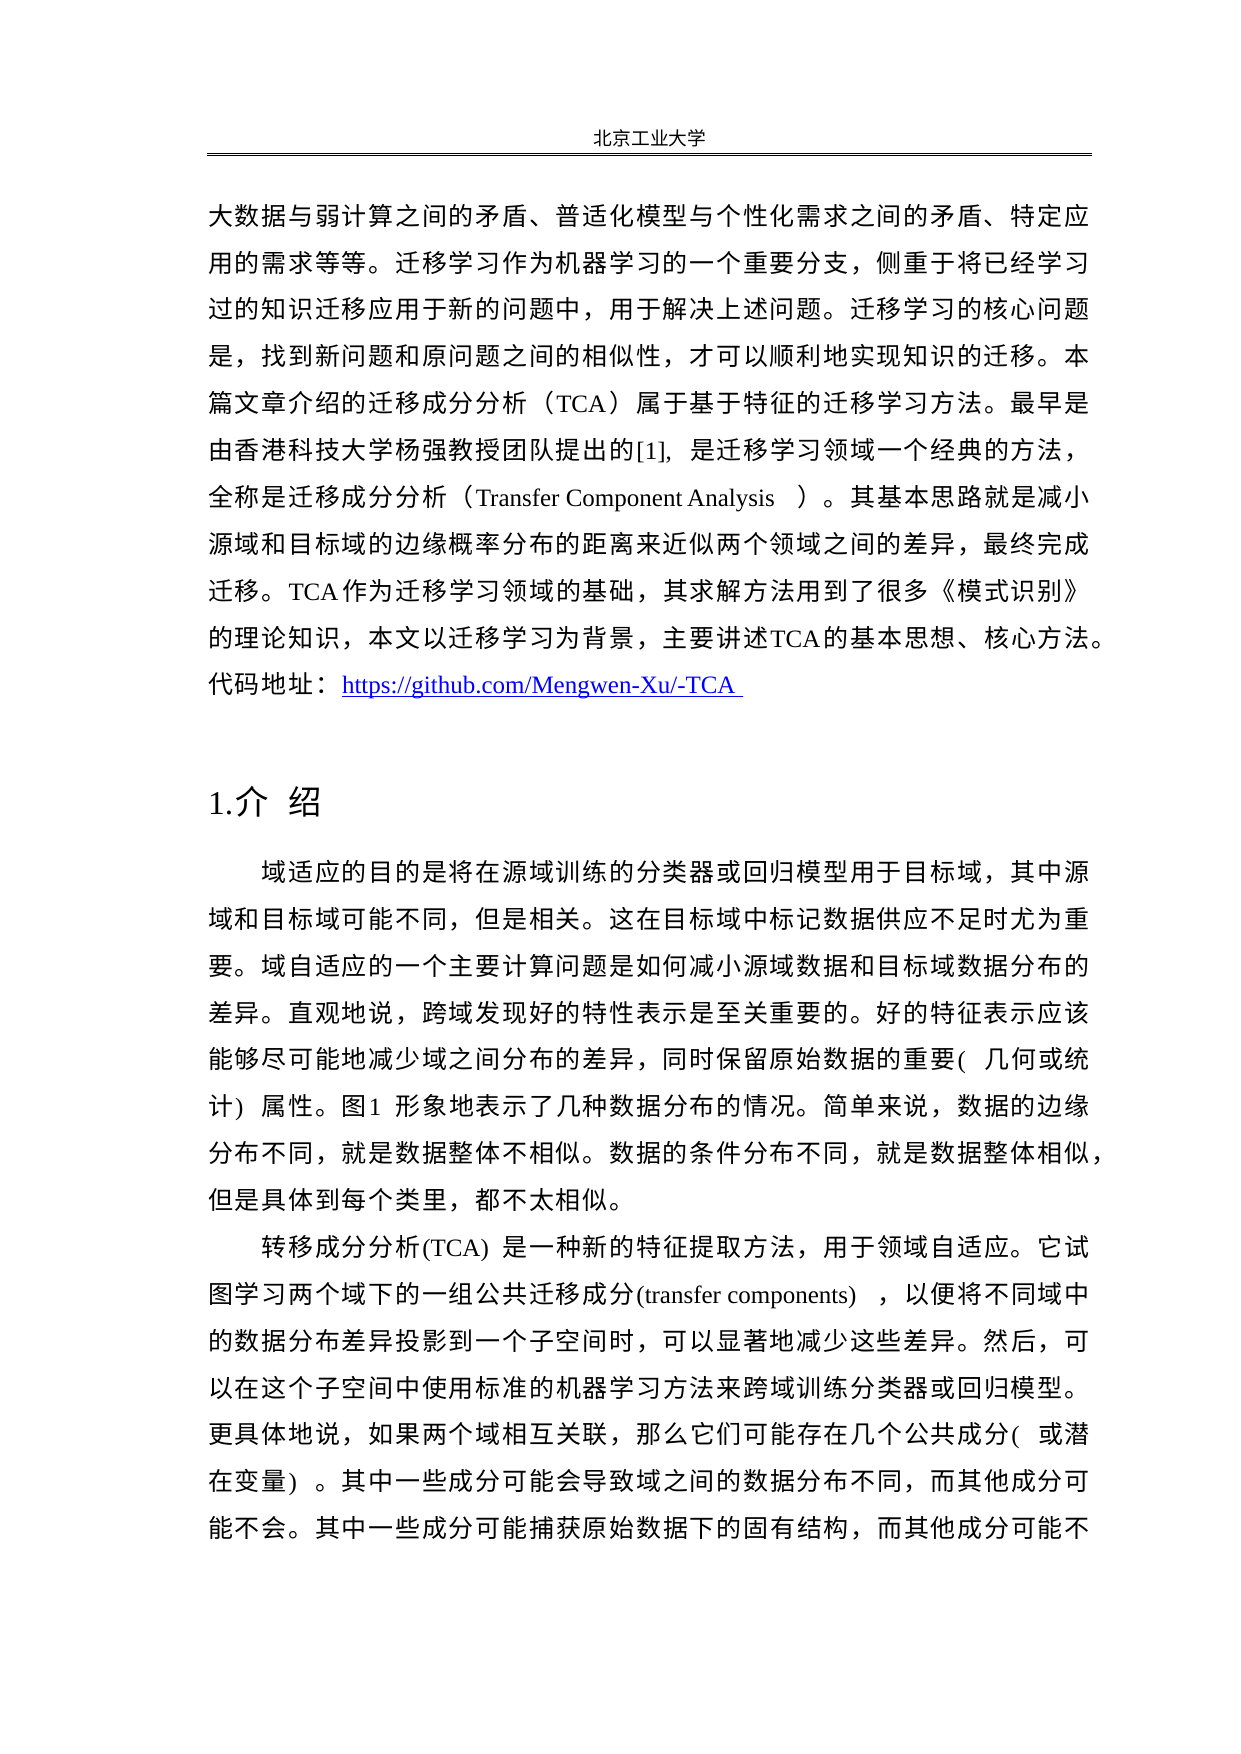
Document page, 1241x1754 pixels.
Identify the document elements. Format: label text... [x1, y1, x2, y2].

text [208, 191, 1091, 706]
subtitle 1.介绍 [208, 753, 1091, 847]
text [208, 1222, 1091, 1550]
text 域适应的目的是将在源域训练的分类器或回归模型用于目标域，其中源域和目标域可能不同，但是相关。这在目标域中标记数据供应不足时尤为重要。域自适应的一个主要计算问题是如何减小源域数据和目标域数据分布的差异。直观地说，跨域发现好的特性表示是至关重要的。好的特征表示应该能够尽可能地减少域之间分布的差异，同时保留原始数据的重要(几何或统计)属性。图1形象地表示了几种数据分布的情况。简单来说，数据的边缘分布不同，就是数据整体不相似。数据的条件分布不同，就是数据整体相似，但是具体到每个类里，都不太相似。 [208, 847, 1091, 1222]
